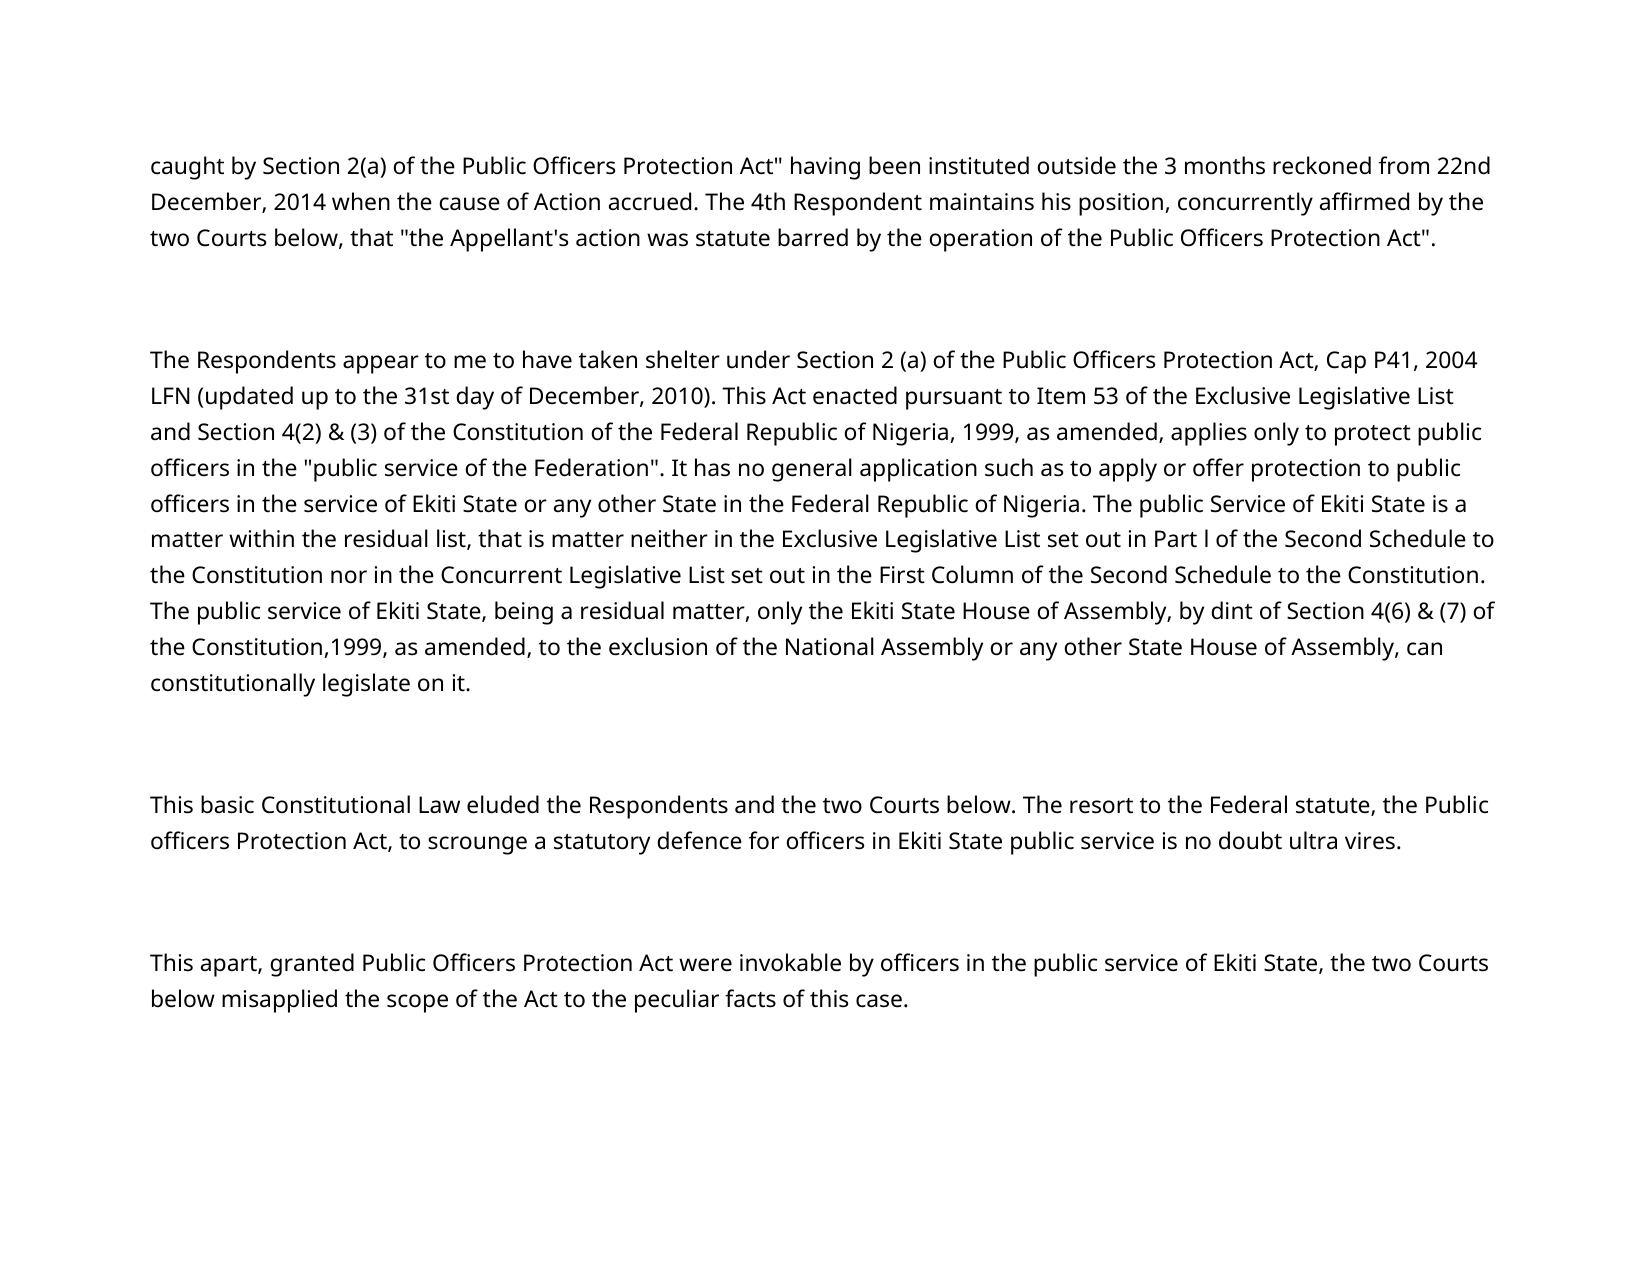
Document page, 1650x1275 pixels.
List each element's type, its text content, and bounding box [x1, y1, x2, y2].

text The Respondents appear to me to have taken shelter under Section 2 (a) of the Public Officers Protection Act, Cap P41, 2004 LFN (updated up to the 31st day of December, 2010). This Act enacted pursuant to Item 53 of the Exclusive Legislative List and Section 4(2) & (3) of the Constitution of the Federal Republic of Nigeria, 1999, as amended, applies only to protect public officers in the "public service of the Federation". It has no general application such as to apply or offer protection to public officers in the service of Ekiti State or any other State in the Federal Republic of Nigeria. The public Service of Ekiti State is a matter within the residual list, that is matter neither in the Exclusive Legislative List set out in Part l of the Second Schedule to the Constitution nor in the Concurrent Legislative List set out in the First Column of the Second Schedule to the Constitution. The public service of Ekiti State, being a residual matter, only the Ekiti State House of Assembly, by dint of Section 4(6) & (7) of the Constitution,1999, as amended, to the exclusion of the National Assembly or any other State House of Assembly, can constitutionally legislate on it. [150, 344, 1500, 698]
text This basic Constitutional Law eluded the Respondents and the two Courts below. The resort to the Federal statute, the Public officers Protection Act, to scrounge a statutory defence for officers in Ekiti State public service is no doubt ultra vires. [150, 789, 1500, 856]
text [150, 150, 1500, 253]
text This apart, granted Public Officers Protection Act were invokable by officers in the public service of Ekiti State, the two Courts below misapplied the scope of the Act to the peculiar facts of this case. [150, 947, 1500, 1014]
